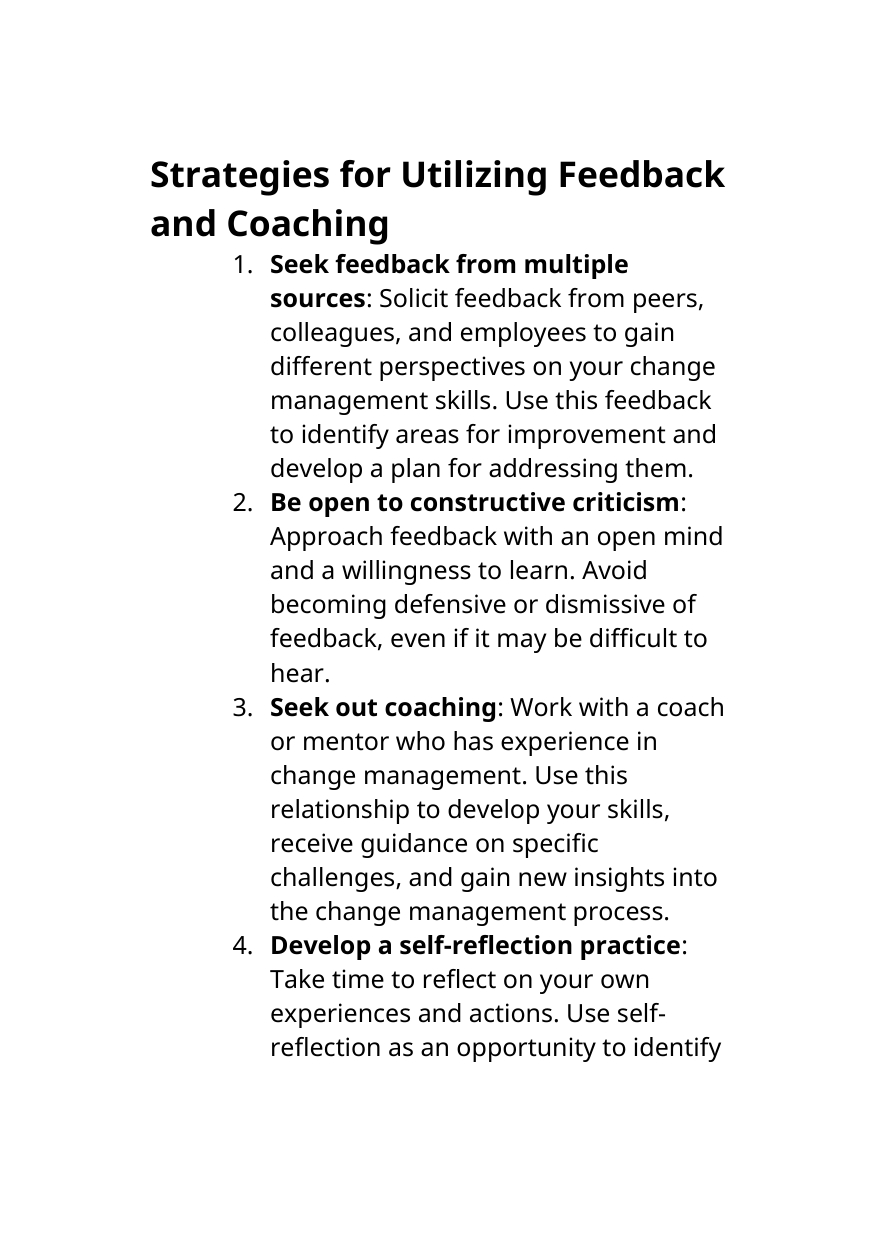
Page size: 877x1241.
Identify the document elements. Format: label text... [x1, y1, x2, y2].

subtitle Strategies for Utilizing Feedback and Coaching [150, 150, 727, 246]
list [232, 928, 727, 1064]
list Be open to constructive criticism: Approach feedback with an open mind and a willingness to learn. Avoid becoming defensive or dismissive of feedback, even if it may be difficult to hear. [232, 485, 727, 689]
list Seek feedback from multiple sources: Solicit feedback from peers, colleagues, and employees to gain different perspectives on your change management skills. Use this feedback to identify areas for improvement and develop a plan for addressing them. [232, 246, 727, 485]
list Seek out coaching: Work with a coach or mentor who has experience in change management. Use this relationship to develop your skills, receive guidance on specific challenges, and gain new insights into the change management process. [232, 689, 727, 928]
